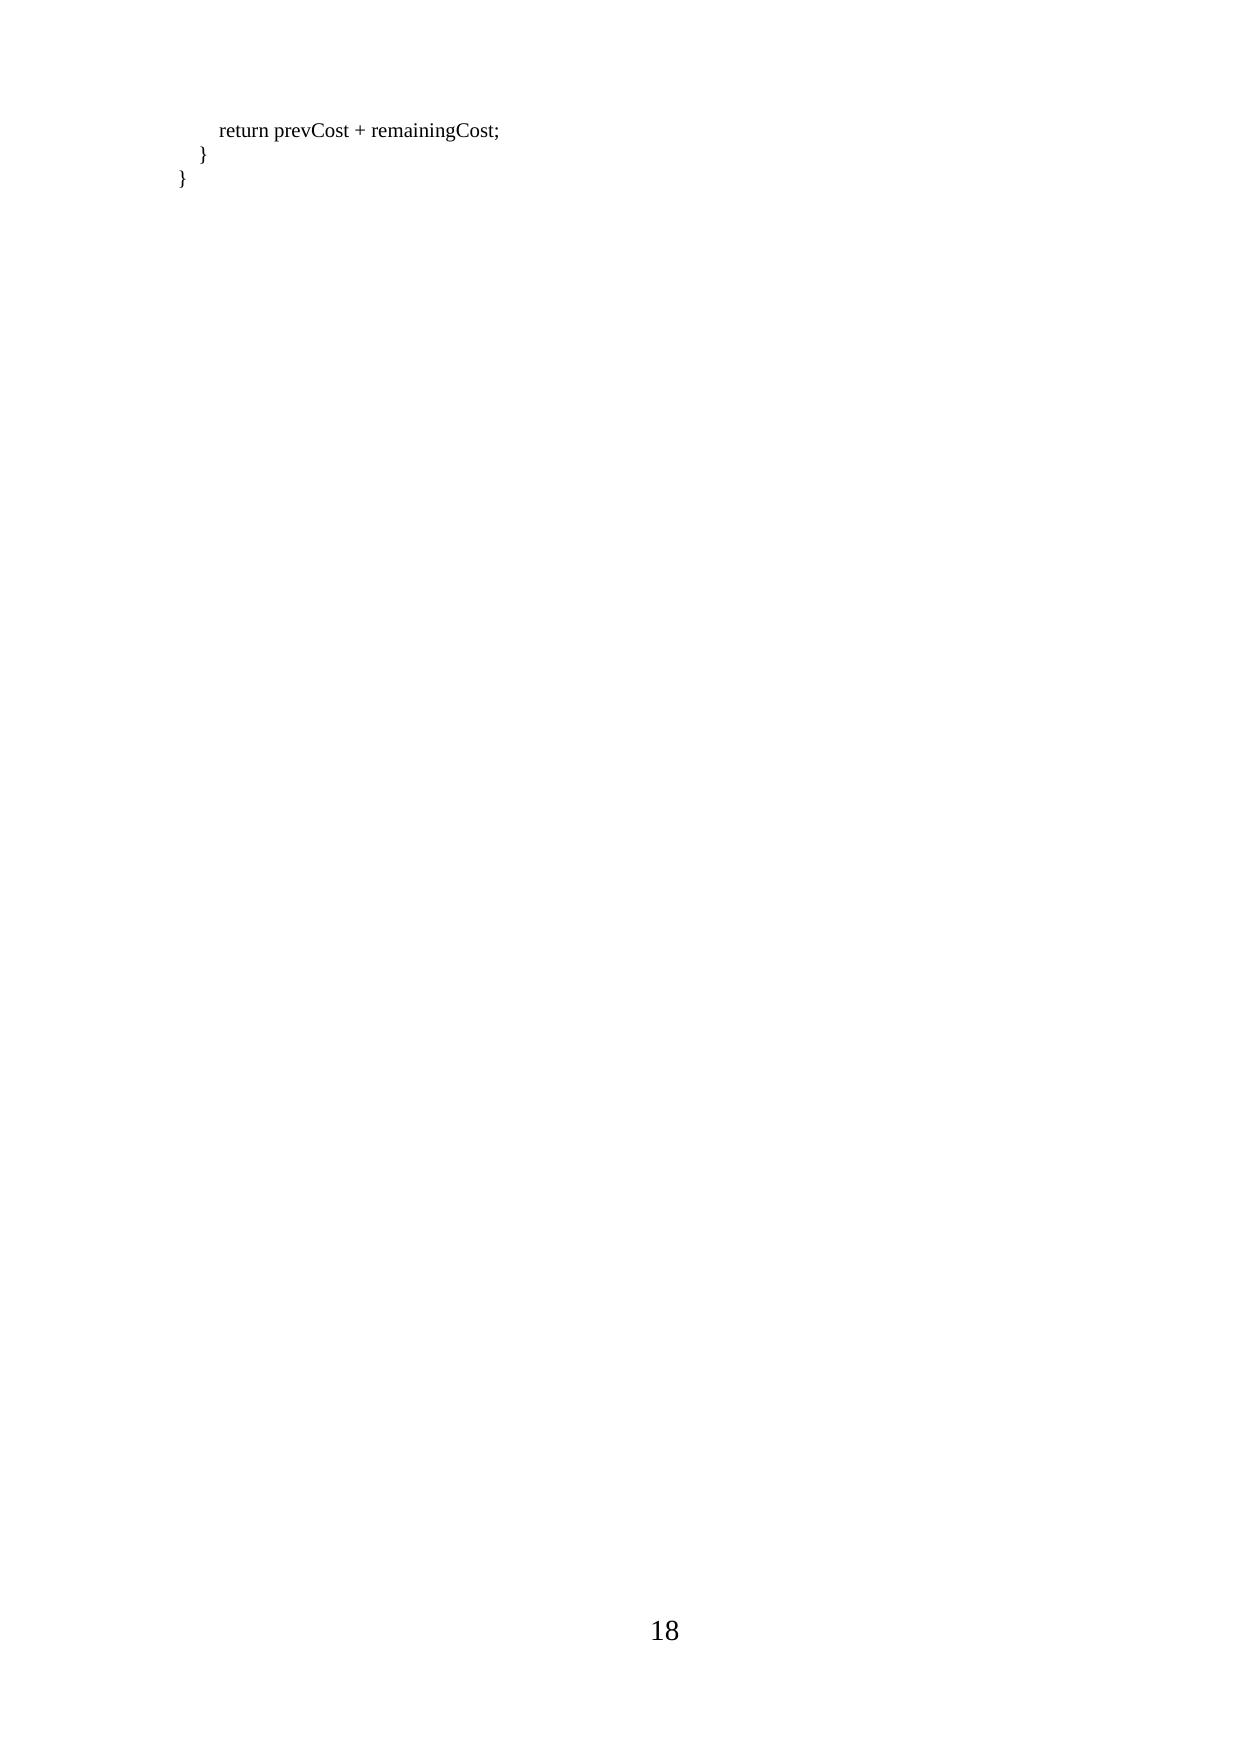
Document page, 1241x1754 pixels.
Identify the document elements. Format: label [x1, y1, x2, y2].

text [177, 118, 1152, 190]
